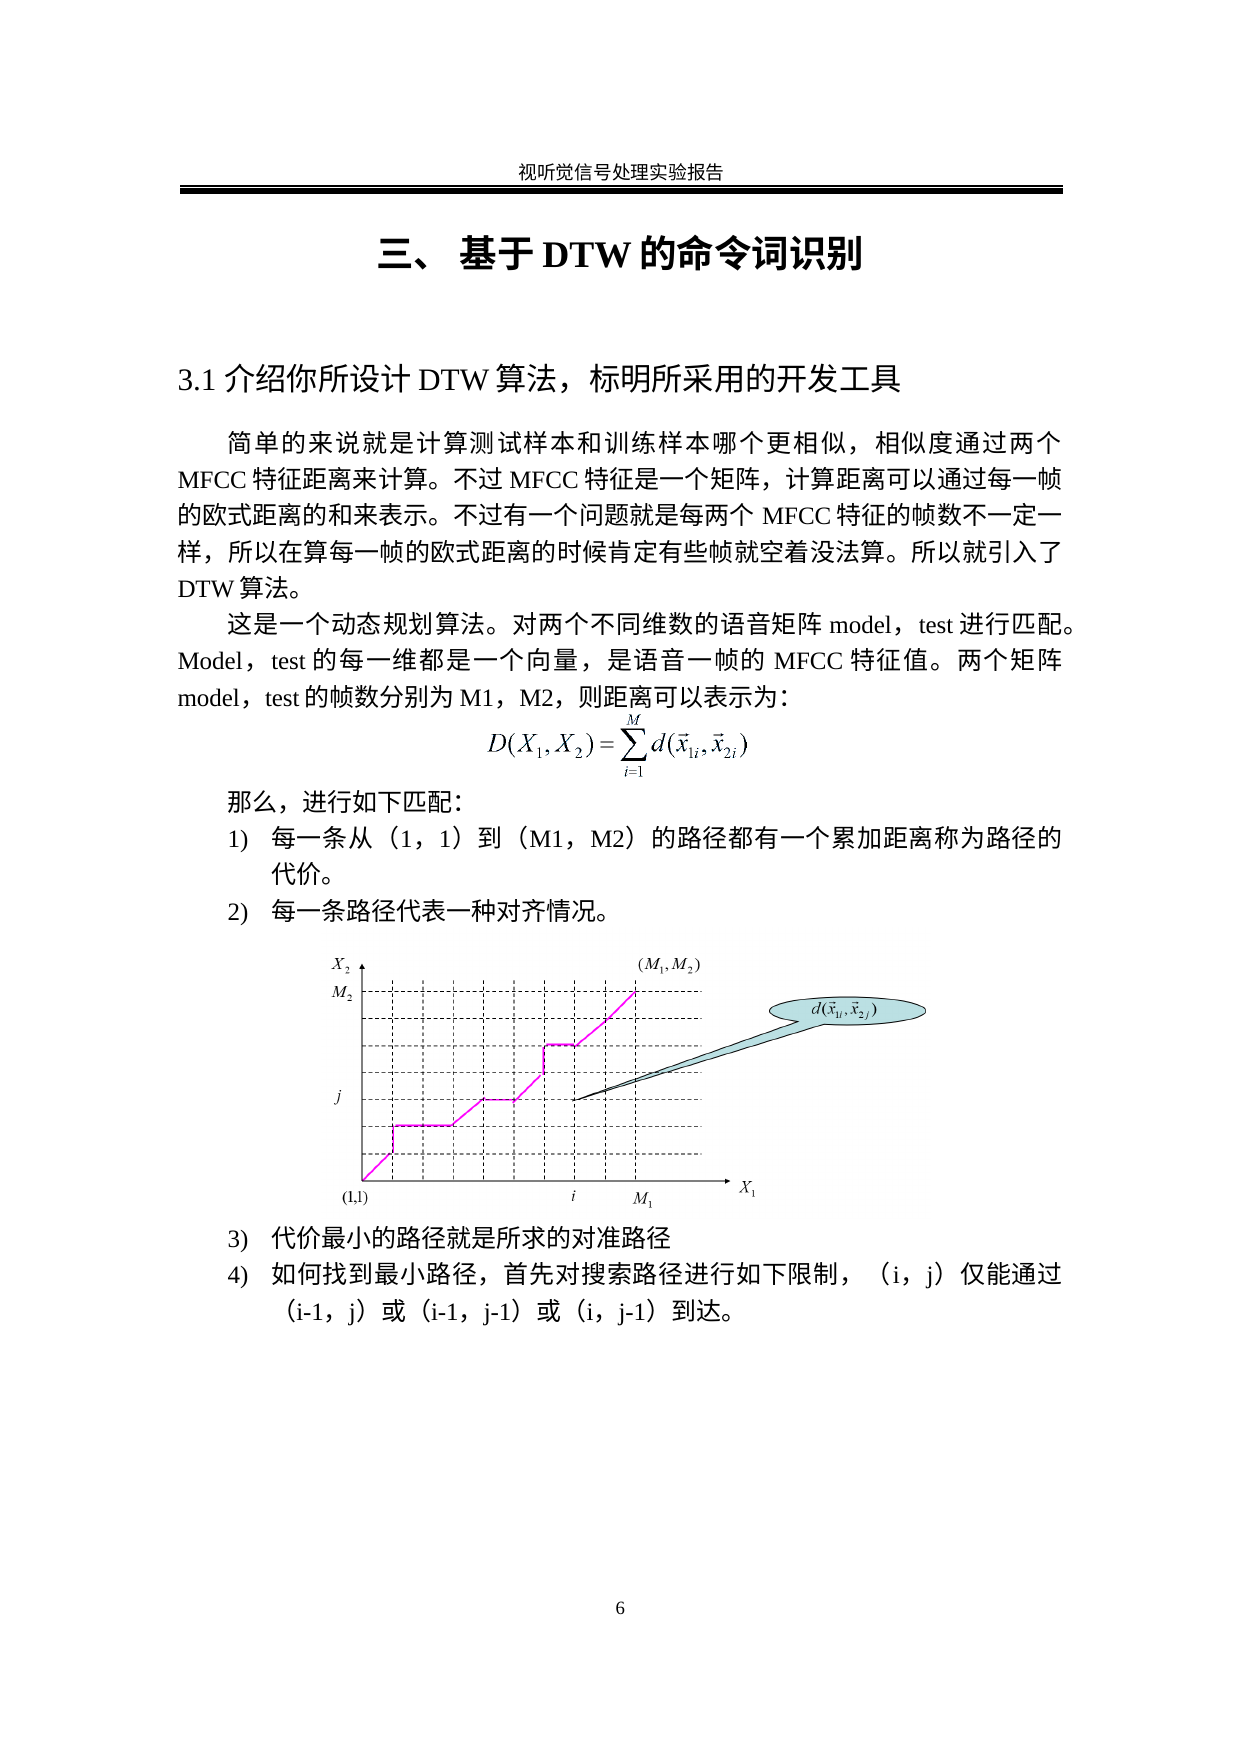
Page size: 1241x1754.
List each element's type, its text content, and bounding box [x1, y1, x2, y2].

picture [479, 713, 761, 782]
list 如何找到最小路径，首先对搜索路径进行如下限制，（i，j）仅能通过（i-1，j）或（i-1，j-1）或（i，j-1）到达。 [227, 1255, 1063, 1327]
list 每一条从（1，1）到（M1，M2）的路径都有一个累加距离称为路径的代价。 [227, 818, 1063, 891]
list 代价最小的路径就是所求的对准路径 [227, 1218, 1063, 1255]
list 每一条路径代表一种对齐情况。 [227, 891, 1063, 927]
text 那么，进行如下匹配： [177, 782, 1063, 818]
text 这是一个动态规划算法。对两个不同维数的语音矩阵model，test进行匹配。Model，test的每一维都是一个向量，是语音一帧的MFCC特征值。两个矩阵model，test的帧数分别为M1，M2，则距离可以表示为： [177, 604, 1063, 713]
picture [321, 927, 932, 1219]
subtitle 3.1 介绍你所设计DTW算法，标明所采用的开发工具 [177, 359, 1063, 398]
text 简单的来说就是计算测试样本和训练样本哪个更相似，相似度通过两个MFCC特征距离来计算。不过MFCC特征是一个矩阵，计算距离可以通过每一帧的欧式距离的和来表示。不过有一个问题就是每两个MFCC特征的帧数不一定一样，所以在算每一帧的欧式距离的时候肯定有些帧就空着没法算。所以就引入了DTW算法。 [177, 423, 1063, 604]
subtitle 三、 基于DTW的命令词识别 [177, 201, 1063, 284]
